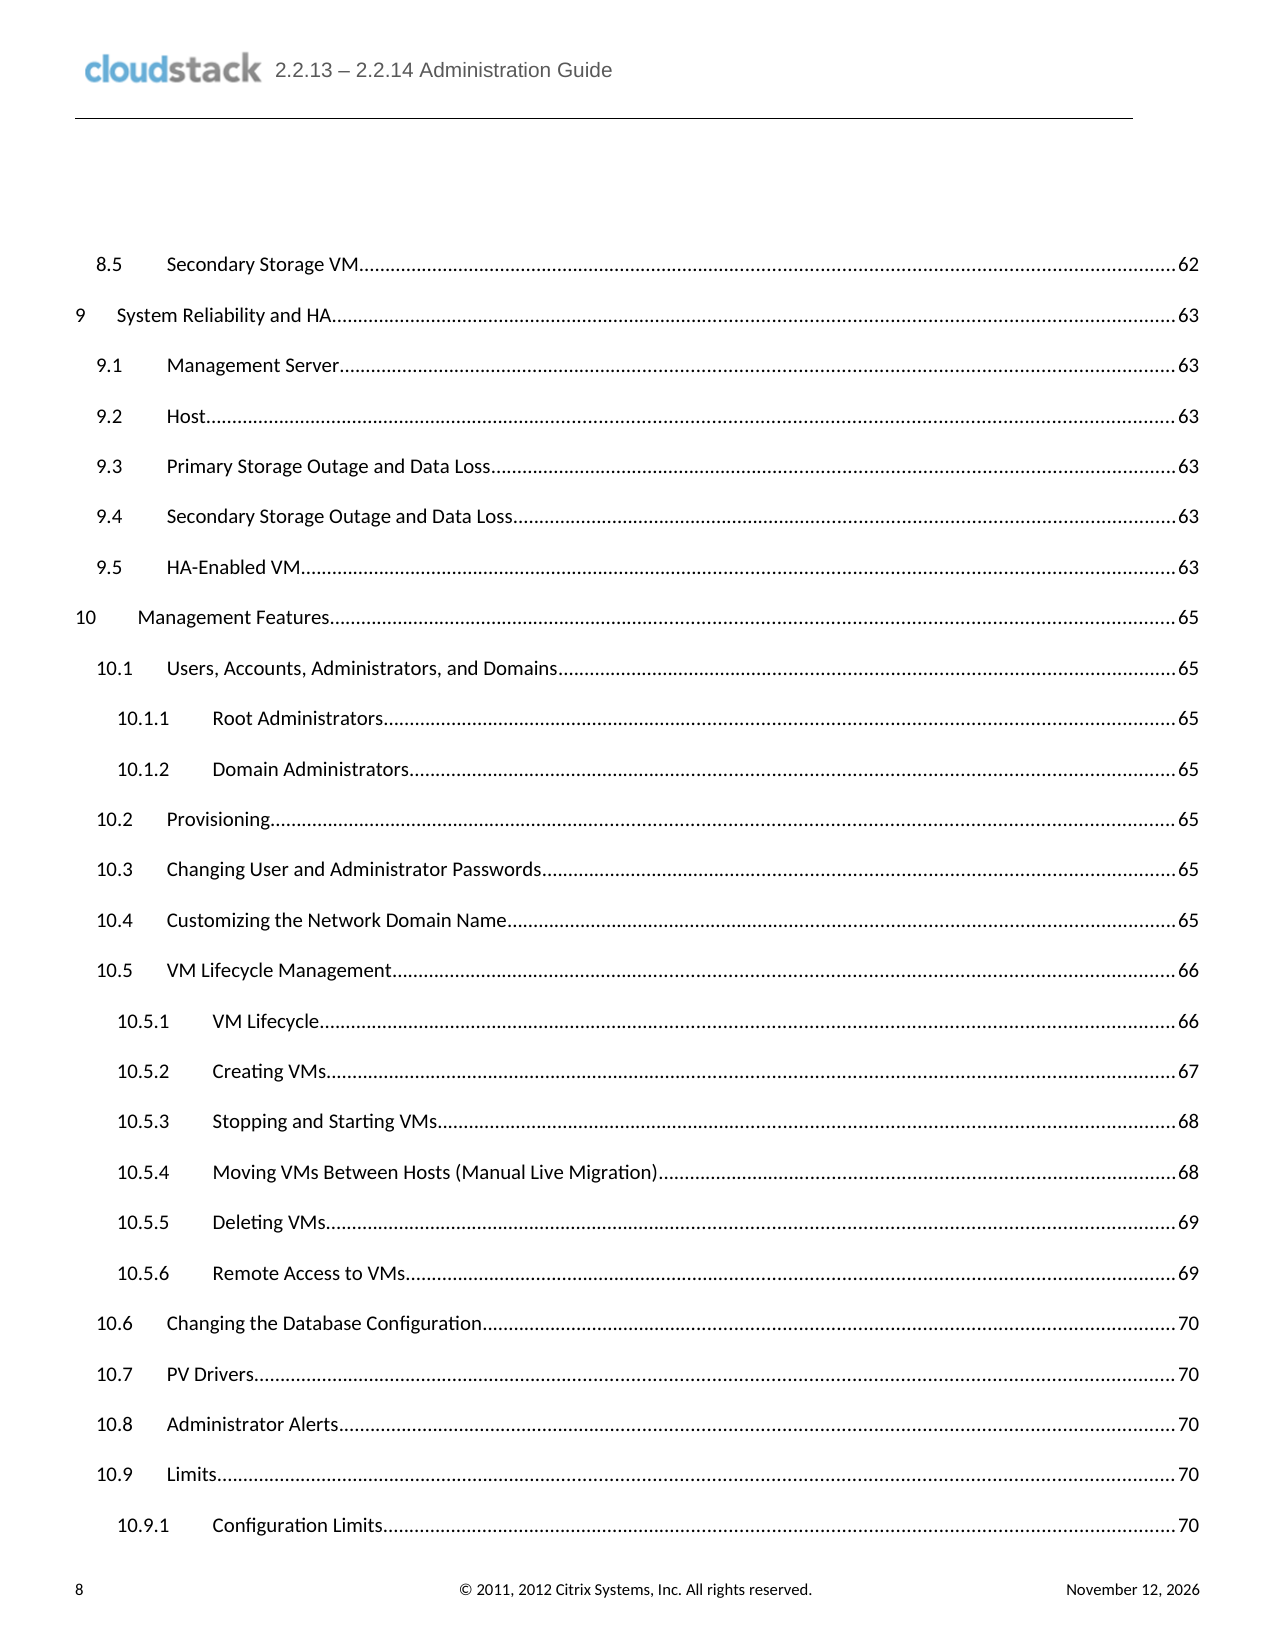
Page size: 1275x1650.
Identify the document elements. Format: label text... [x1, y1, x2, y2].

text 9.3 Primary Storage Outage and Data Loss 63 [96, 453, 1200, 479]
text 9.1 Management Server 63 [96, 352, 1200, 378]
text 10.2 Provisioning 65 [96, 806, 1200, 832]
text 10 Management Features 65 [75, 604, 1200, 630]
text 10.5.3 Stopping and Starting VMs 68 [117, 1109, 1200, 1134]
text 10.8 Administrator Alerts 70 [96, 1411, 1200, 1437]
text 10.9 Limits 70 [96, 1462, 1200, 1487]
text 10.5.5 Deleting VMs 69 [117, 1209, 1200, 1235]
text 10.9.1 Configuration Limits 70 [117, 1512, 1200, 1537]
text 10.5.2 Creating VMs 67 [117, 1058, 1200, 1084]
text 10.3 Changing User and Administrator Passwords 65 [96, 857, 1200, 882]
text 10.5.1 VM Lifecycle 66 [117, 1008, 1200, 1033]
text 10.1.2 Domain Administrators 65 [117, 756, 1200, 781]
text 10.7 PV Drivers 70 [96, 1361, 1200, 1386]
text 10.1.1 Root Administrators 65 [117, 705, 1200, 731]
text 9.5 HA-Enabled VM 63 [96, 554, 1200, 579]
picture [75, 44, 275, 95]
text 10.5.4 Moving VMs Between Hosts (Manual Live Migration) 68 [117, 1159, 1200, 1184]
text 10.1 Users, Accounts, Administrators, and Domains 65 [96, 655, 1200, 680]
text 8.5 Secondary Storage VM 62 [96, 252, 1200, 277]
text 9.2 Host 63 [96, 403, 1200, 428]
text 9 System Reliability and HA 63 [75, 302, 1200, 327]
text 10.6 Changing the Database Configuration 70 [96, 1310, 1200, 1336]
text 10.5 VM Lifecycle Management 66 [96, 957, 1200, 983]
text 10.5.6 Remote Access to VMs 69 [117, 1260, 1200, 1285]
text 9.4 Secondary Storage Outage and Data Loss 63 [96, 504, 1200, 529]
text 10.4 Customizing the Network Domain Name 65 [96, 907, 1200, 932]
